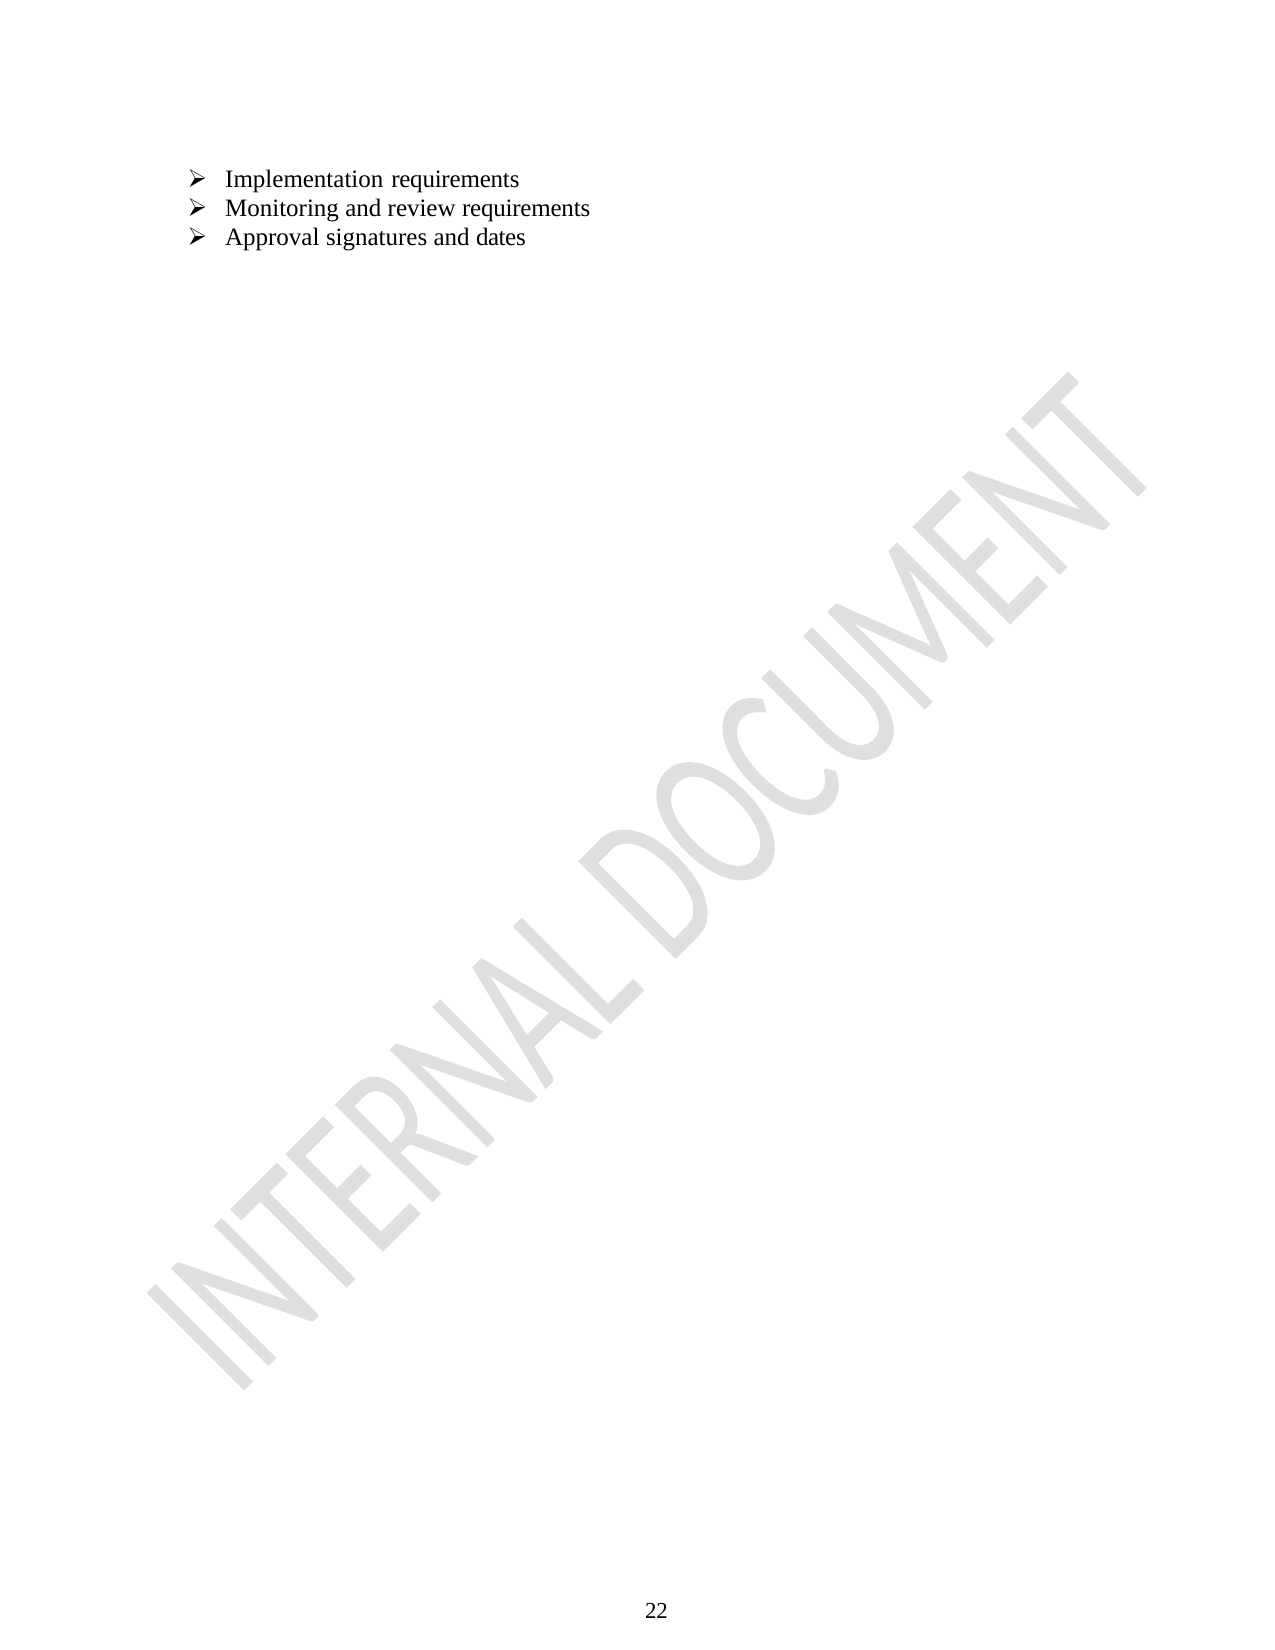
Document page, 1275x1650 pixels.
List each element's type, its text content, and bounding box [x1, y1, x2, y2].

list Monitoring and review requirements [187, 193, 1200, 222]
list Approval signatures and dates [187, 222, 1200, 251]
list Implementation requirements [187, 164, 1200, 193]
